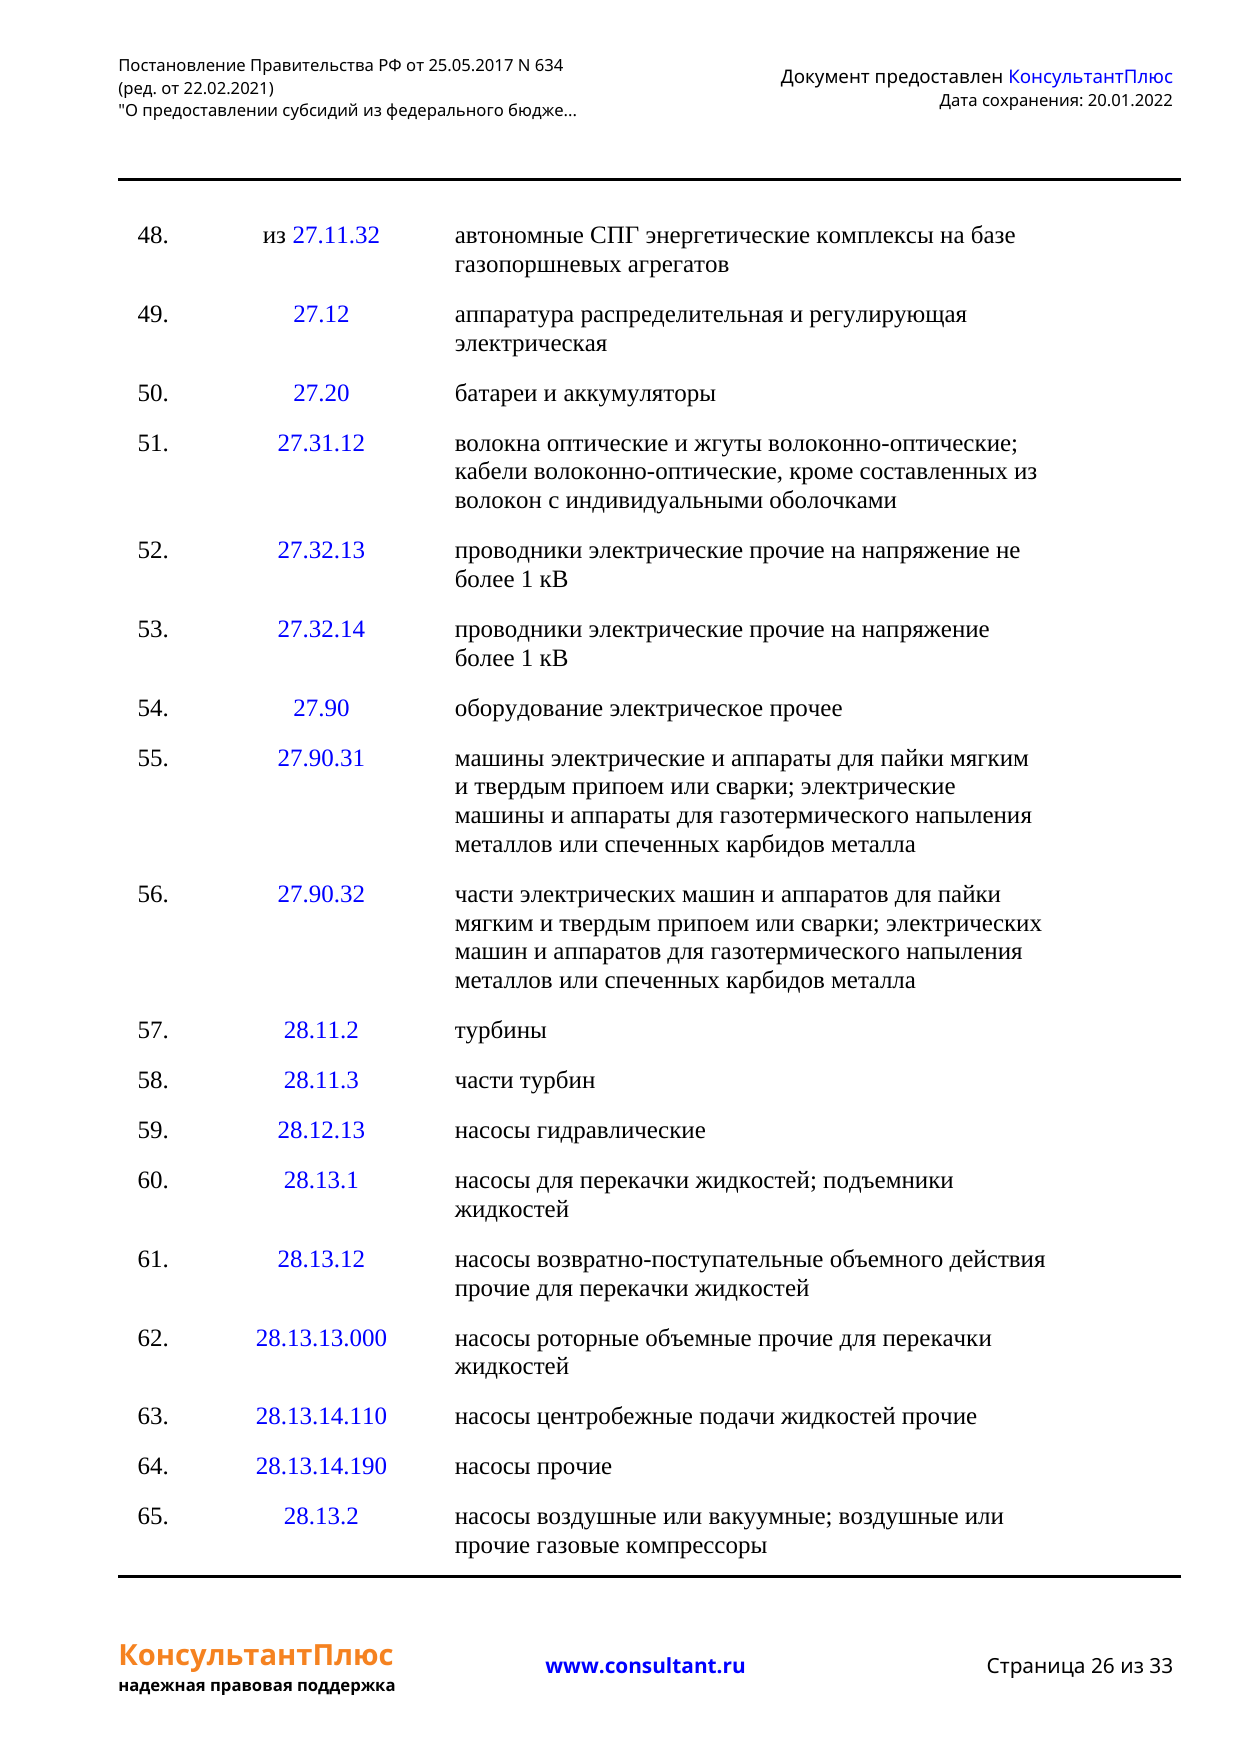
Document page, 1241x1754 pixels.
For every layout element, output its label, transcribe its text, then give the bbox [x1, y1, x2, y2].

table_cell 28.11.2 [194, 1005, 448, 1054]
table_cell 27.20 [194, 367, 448, 417]
table_cell турбины [448, 1005, 1053, 1054]
table_cell из 27.11.32 [194, 210, 448, 288]
table_cell насосы воздушные или вакуумные; воздушные или прочие газовые компрессоры [448, 1491, 1053, 1569]
table_cell машины электрические и аппараты для пайки мягким и твердым припоем или сварки; электрические машины и аппараты для газотермического напыления металлов или спеченных карбидов металла [448, 732, 1053, 868]
table_cell 27.90 [194, 682, 448, 732]
table_cell 61. [112, 1233, 194, 1312]
table_cell 27.31.12 [194, 417, 448, 524]
table_cell 62. [112, 1312, 194, 1391]
table_cell 27.12 [194, 288, 448, 367]
table_cell автономные СПГ энергетические комплексы на базе газопоршневых агрегатов [448, 210, 1053, 288]
table_cell 65. [112, 1491, 194, 1569]
table_cell волокна оптические и жгуты волоконно-оптические; кабели волоконно-оптические, кроме составленных из волокон с индивидуальными оболочками [448, 417, 1053, 524]
table_cell части электрических машин и аппаратов для пайки мягким и твердым припоем или сварки; электрических машин и аппаратов для газотермического напыления металлов или спеченных карбидов металла [448, 868, 1053, 1004]
table_cell 27.90.31 [194, 732, 448, 868]
table_cell проводники электрические прочие на напряжение не более 1 кВ [448, 525, 1053, 603]
table_cell насосы прочие [448, 1441, 1053, 1491]
table_cell 49. [112, 288, 194, 367]
table_cell аппаратура распределительная и регулирующая электрическая [448, 288, 1053, 367]
table_cell 27.90.32 [194, 868, 448, 1004]
table_cell 28.12.13 [194, 1105, 448, 1154]
table_cell 28.11.3 [194, 1055, 448, 1104]
table_cell 55. [112, 732, 194, 868]
table_cell 60. [112, 1155, 194, 1233]
table_cell 63. [112, 1391, 194, 1441]
table_cell насосы гидравлические [448, 1105, 1053, 1154]
table_cell 28.13.14.190 [194, 1441, 448, 1491]
table_cell 28.13.1 [194, 1155, 448, 1233]
table_cell насосы для перекачки жидкостей; подъемники жидкостей [448, 1155, 1053, 1233]
table_cell 52. [112, 525, 194, 603]
table_cell 28.13.2 [194, 1491, 448, 1569]
table_cell 59. [112, 1105, 194, 1154]
table_cell насосы центробежные подачи жидкостей прочие [448, 1391, 1053, 1441]
table_cell 28.13.13.000 [194, 1312, 448, 1391]
table_cell проводники электрические прочие на напряжение более 1 кВ [448, 603, 1053, 682]
table_cell 48. [112, 210, 194, 288]
table_cell 54. [112, 682, 194, 732]
table_cell 27.32.13 [194, 525, 448, 603]
table_cell части турбин [448, 1055, 1053, 1104]
table_cell 64. [112, 1441, 194, 1491]
table_cell 51. [112, 417, 194, 524]
table_cell насосы роторные объемные прочие для перекачки жидкостей [448, 1312, 1053, 1391]
table_cell 57. [112, 1005, 194, 1054]
table_cell батареи и аккумуляторы [448, 367, 1053, 417]
table_cell насосы возвратно-поступательные объемного действия прочие для перекачки жидкостей [448, 1233, 1053, 1312]
table_cell 53. [112, 603, 194, 682]
table_cell 27.32.14 [194, 603, 448, 682]
table_cell 58. [112, 1055, 194, 1104]
table_cell 28.13.14.110 [194, 1391, 448, 1441]
table_cell оборудование электрическое прочее [448, 682, 1053, 732]
table_cell 28.13.12 [194, 1233, 448, 1312]
table_cell 56. [112, 868, 194, 1004]
table_cell 50. [112, 367, 194, 417]
